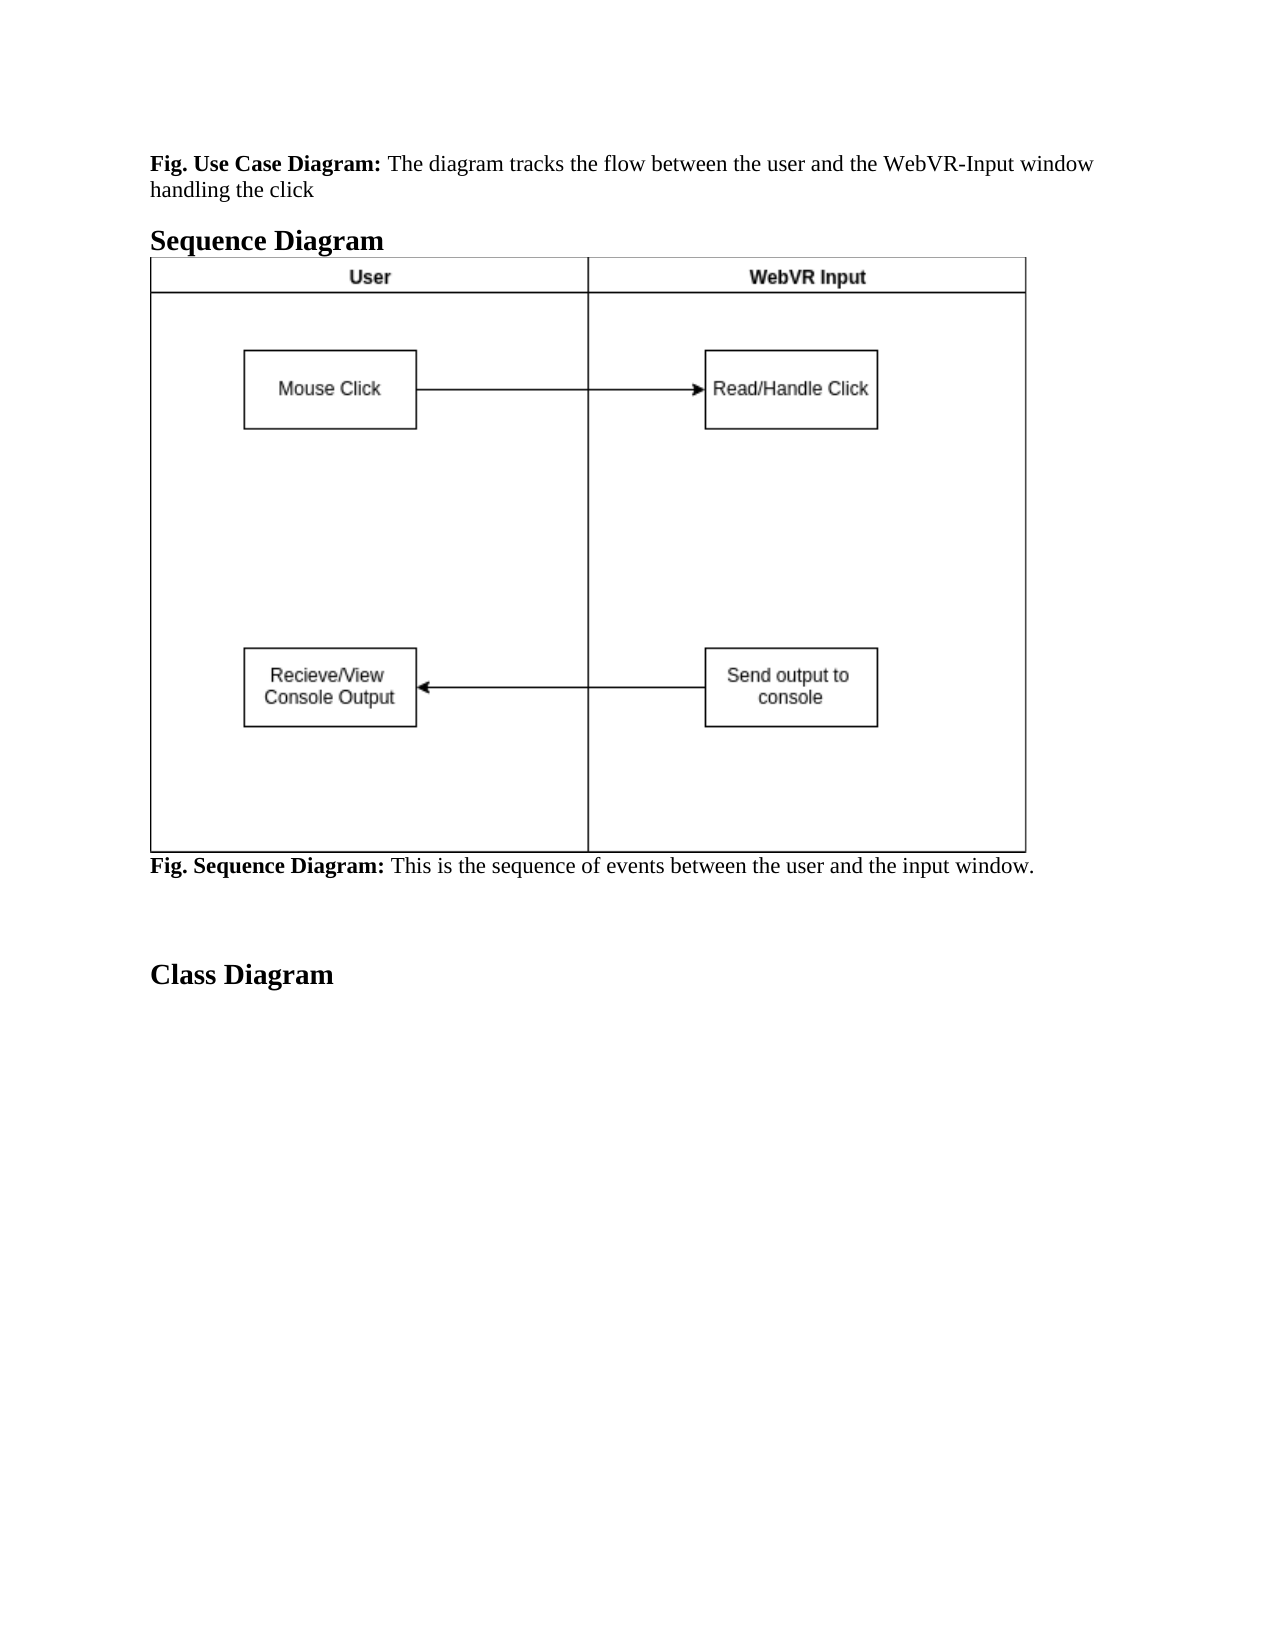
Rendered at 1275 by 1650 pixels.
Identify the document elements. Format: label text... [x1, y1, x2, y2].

text Sequence Diagram [150, 223, 1125, 257]
picture [150, 257, 1027, 853]
text Class Diagram [150, 957, 1125, 990]
text Fig. Use Case Diagram: The diagram tracks the flow between the user and the WebVR-Input window handling the click [150, 150, 1125, 203]
